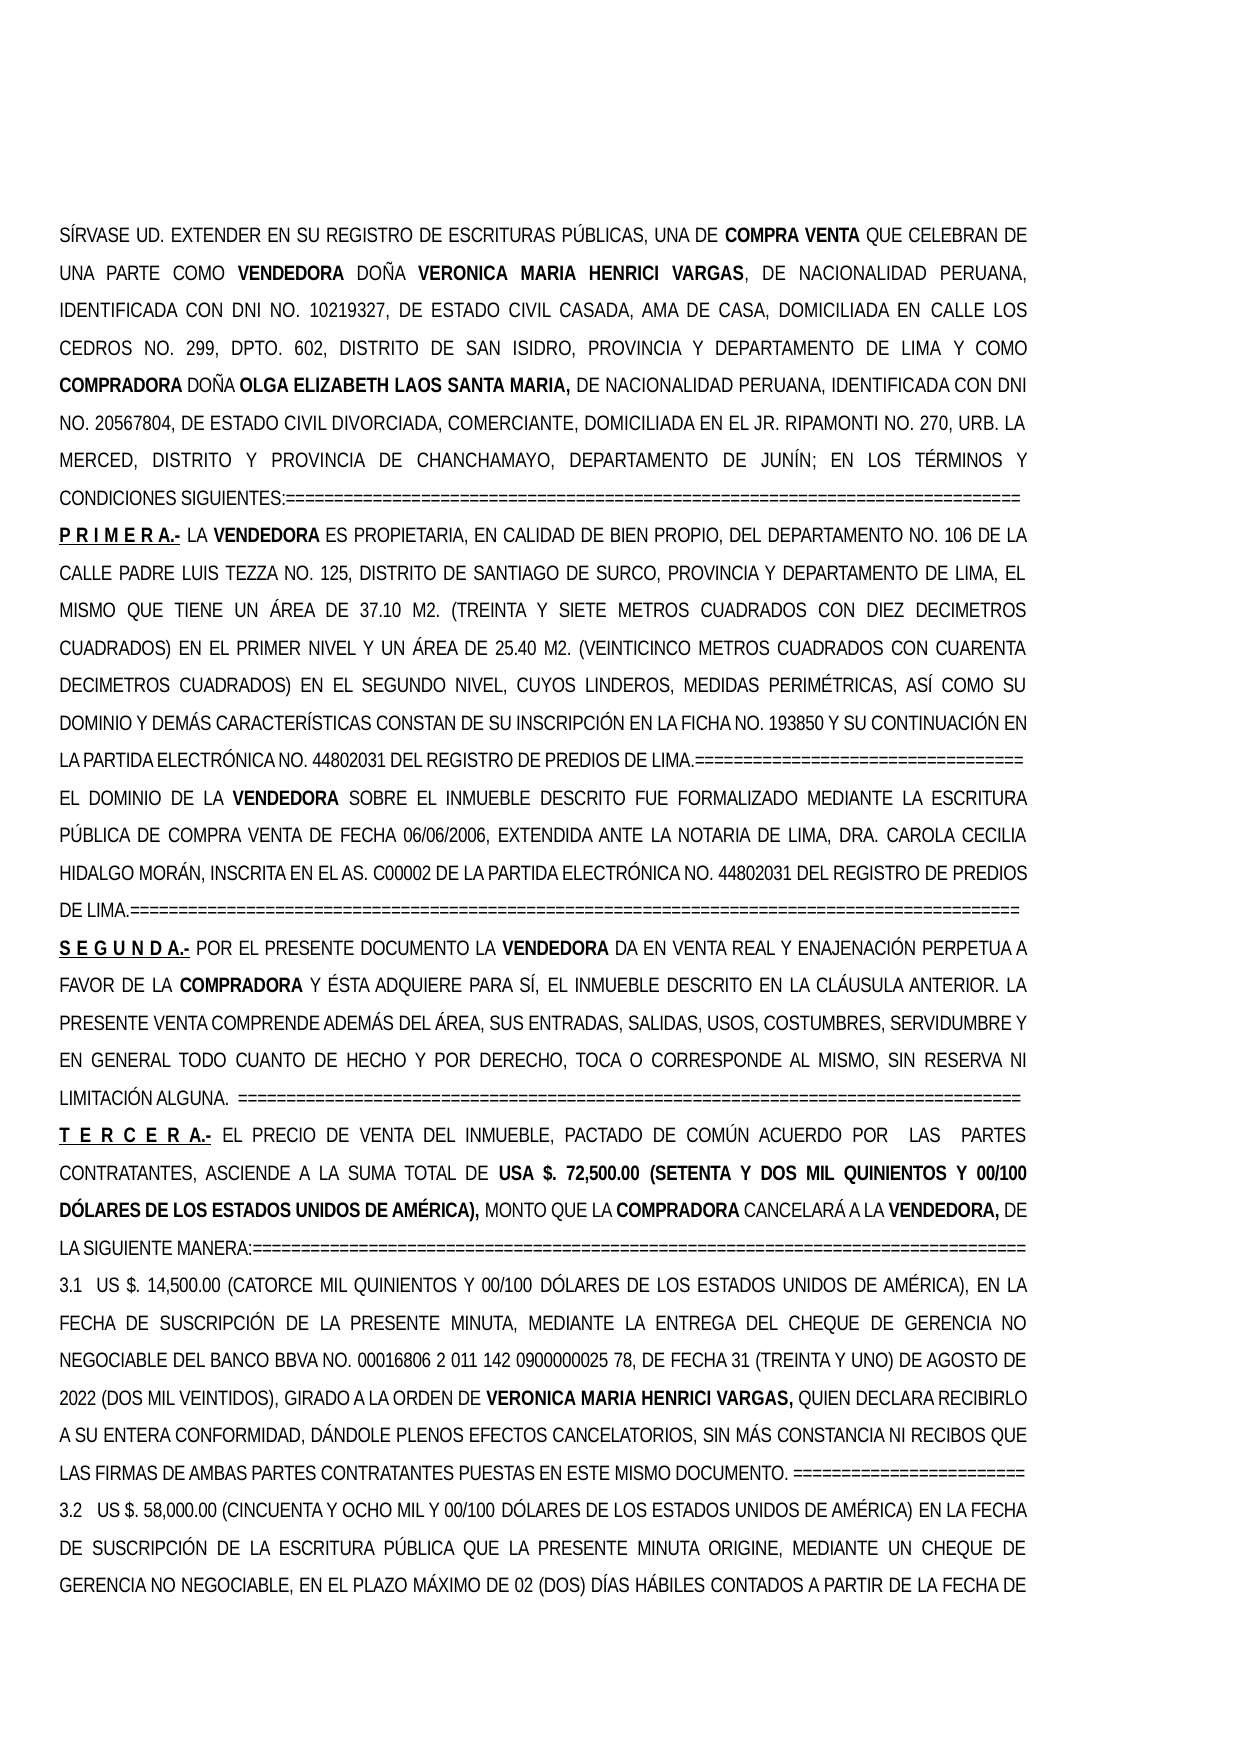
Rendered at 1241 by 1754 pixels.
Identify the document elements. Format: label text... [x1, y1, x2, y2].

text EL DOMINIO DE LA VENDEDORA SOBRE EL INMUEBLE DESCRITO FUE FORMALIZADO MEDIANTE LA ESCRITURA PÚBLICA DE COMPRA VENTA DE FECHA 06/06/2006, EXTENDIDA ANTE LA NOTARIA DE LIMA, DRA. CAROLA CECILIA HIDALGO MORÁN, INSCRITA EN EL AS. C00002 DE LA PARTIDA ELECTRÓNICA NO. 44802031 DEL REGISTRO DE PREDIOS DE LIMA.============================================================================================ [59, 775, 1028, 925]
text 3.1 US $. 14,500.00 (CATORCE MIL QUINIENTOS Y 00/100 DÓLARES DE LOS ESTADOS UNIDOS DE AMÉRICA), EN LA FECHA DE SUSCRIPCIÓN DE LA PRESENTE MINUTA, MEDIANTE LA ENTREGA DEL CHEQUE DE GERENCIA NO NEGOCIABLE DEL BANCO BBVA NO. 00016806 2 011 142 0900000025 78, DE FECHA 31 (TREINTA Y UNO) DE AGOSTO DE 2022 (DOS MIL VEINTIDOS), GIRADO A LA ORDEN DE VERONICA MARIA HENRICI VARGAS, QUIEN DECLARA RECIBIRLO A SU ENTERA CONFORMIDAD, DÁNDOLE PLENOS EFECTOS CANCELATORIOS, SIN MÁS CONSTANCIA NI RECIBOS QUE LAS FIRMAS DE AMBAS PARTES CONTRATANTES PUESTAS EN ESTE MISMO DOCUMENTO. ======================== [59, 1263, 1028, 1488]
text T E R C E R A.- EL PRECIO DE VENTA DEL INMUEBLE, PACTADO DE COMÚN ACUERDO POR LAS PARTES CONTRATANTES, ASCIENDE A LA SUMA TOTAL DE USA $. 72,500.00 (SETENTA Y DOS MIL QUINIENTOS Y 00/100 DÓLARES DE LOS ESTADOS UNIDOS DE AMÉRICA), MONTO QUE LA COMPRADORA CANCELARÁ A LA VENDEDORA, DE LA SIGUIENTE MANERA:================================================================================ [59, 1113, 1028, 1263]
text SÍRVASE UD. EXTENDER EN SU REGISTRO DE ESCRITURAS PÚBLICAS, UNA DE COMPRA VENTA QUE CELEBRAN DE UNA PARTE COMO VENDEDORA DOÑA VERONICA MARIA HENRICI VARGAS, DE NACIONALIDAD PERUANA, IDENTIFICADA CON DNI NO. 10219327, DE ESTADO CIVIL CASADA, AMA DE CASA, DOMICILIADA EN CALLE LOS CEDROS NO. 299, DPTO. 602, DISTRITO DE SAN ISIDRO, PROVINCIA Y DEPARTAMENTO DE LIMA Y COMO COMPRADORA DOÑA OLGA ELIZABETH LAOS SANTA MARIA, DE NACIONALIDAD PERUANA, IDENTIFICADA CON DNI NO. 20567804, DE ESTADO CIVIL DIVORCIADA, COMERCIANTE, DOMICILIADA EN EL JR. RIPAMONTI NO. 270, URB. LA MERCED, DISTRITO Y PROVINCIA DE CHANCHAMAYO, DEPARTAMENTO DE JUNÍN; EN LOS TÉRMINOS Y CONDICIONES SIGUIENTES:============================================================================ [59, 213, 1028, 513]
text S E G U N D A.- POR EL PRESENTE DOCUMENTO LA VENDEDORA DA EN VENTA REAL Y ENAJENACIÓN PERPETUA A FAVOR DE LA COMPRADORA Y ÉSTA ADQUIERE PARA SÍ, EL INMUEBLE DESCRITO EN LA CLÁUSULA ANTERIOR. LA PRESENTE VENTA COMPRENDE ADEMÁS DEL ÁREA, SUS ENTRADAS, SALIDAS, USOS, COSTUMBRES, SERVIDUMBRE Y EN GENERAL TODO CUANTO DE HECHO Y POR DERECHO, TOCA O CORRESPONDE AL MISMO, SIN RESERVA NI LIMITACIÓN ALGUNA. ================================================================================= [59, 925, 1028, 1113]
text P R I M E R A.- LA VENDEDORA ES PROPIETARIA, EN CALIDAD DE BIEN PROPIO, DEL DEPARTAMENTO NO. 106 DE LA CALLE PADRE LUIS TEZZA NO. 125, DISTRITO DE SANTIAGO DE SURCO, PROVINCIA Y DEPARTAMENTO DE LIMA, EL MISMO QUE TIENE UN ÁREA DE 37.10 M2. (TREINTA Y SIETE METROS CUADRADOS CON DIEZ DECIMETROS CUADRADOS) EN EL PRIMER NIVEL Y UN ÁREA DE 25.40 M2. (VEINTICINCO METROS CUADRADOS CON CUARENTA DECIMETROS CUADRADOS) EN EL SEGUNDO NIVEL, CUYOS LINDEROS, MEDIDAS PERIMÉTRICAS, ASÍ COMO SU DOMINIO Y DEMÁS CARACTERÍSTICAS CONSTAN DE SU INSCRIPCIÓN EN LA FICHA NO. 193850 Y SU CONTINUACIÓN EN LA PARTIDA ELECTRÓNICA NO. 44802031 DEL REGISTRO DE PREDIOS DE LIMA.================================== [59, 513, 1028, 775]
